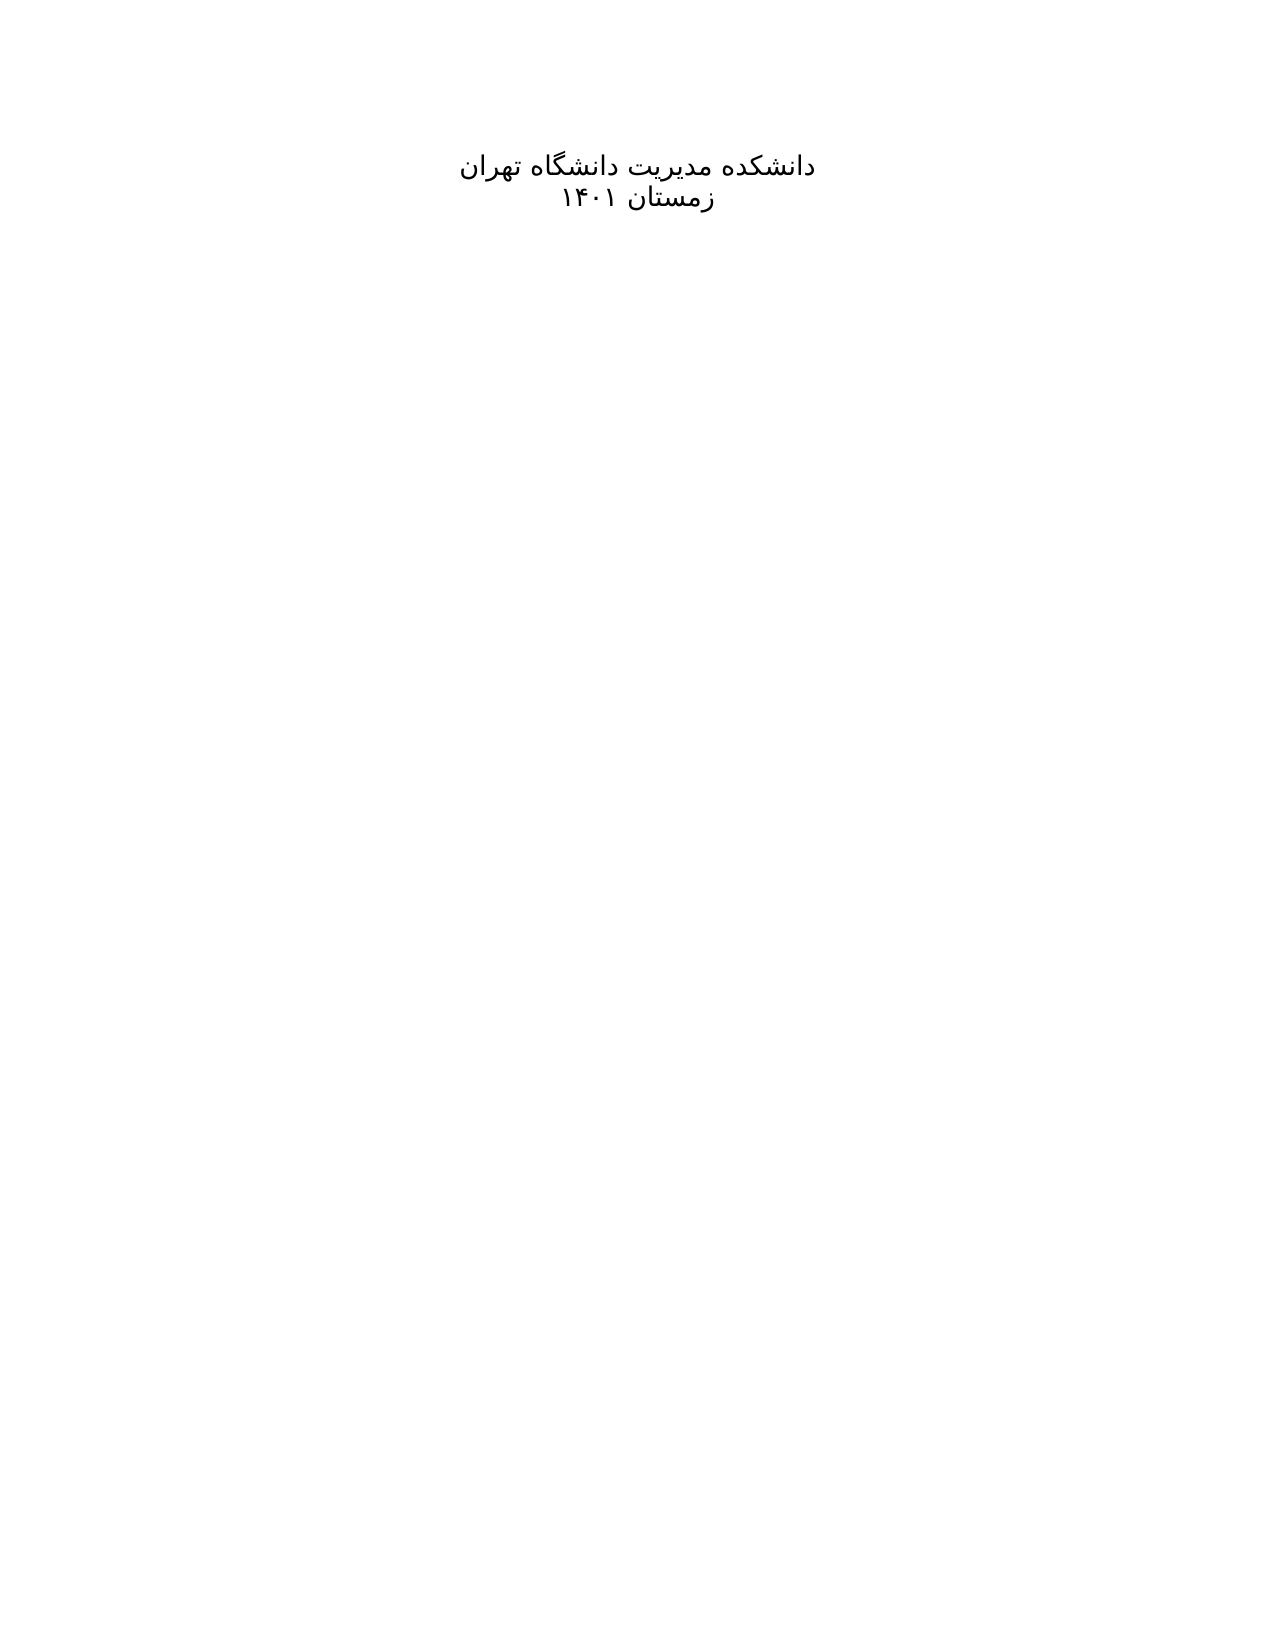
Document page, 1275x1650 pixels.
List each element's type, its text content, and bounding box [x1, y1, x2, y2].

text دانشکده مدیریت دانشگاه تهران [150, 150, 1125, 182]
text زمستان ۱۴۰۱ [150, 182, 1125, 213]
